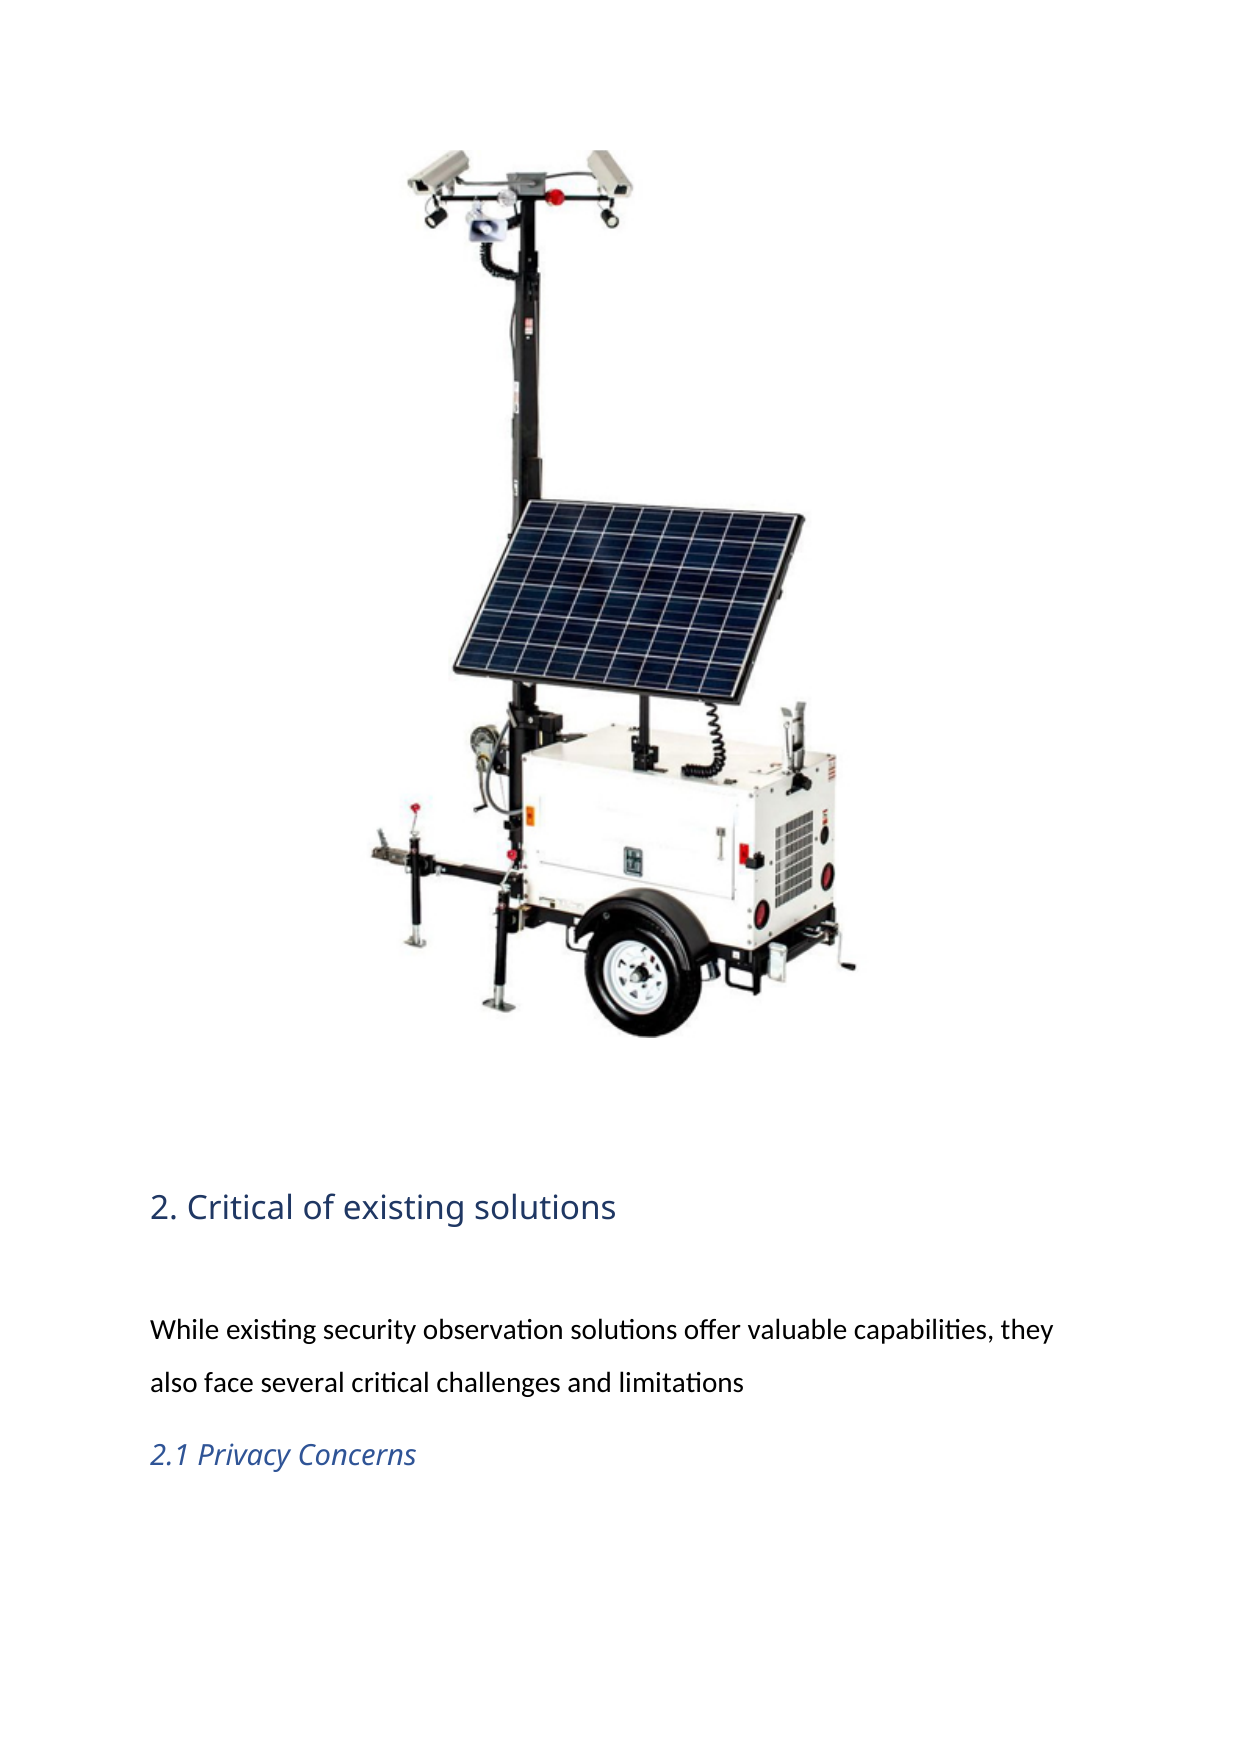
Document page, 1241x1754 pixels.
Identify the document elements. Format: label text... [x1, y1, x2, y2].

subtitle 2.1 Privacy Concerns [150, 1434, 1090, 1474]
picture [336, 150, 904, 1038]
text While existing security observation solutions offer valuable capabilities, they also face several critical challenges and limitations [150, 1311, 1090, 1400]
subtitle 2. Critical of existing solutions [150, 1184, 1090, 1229]
